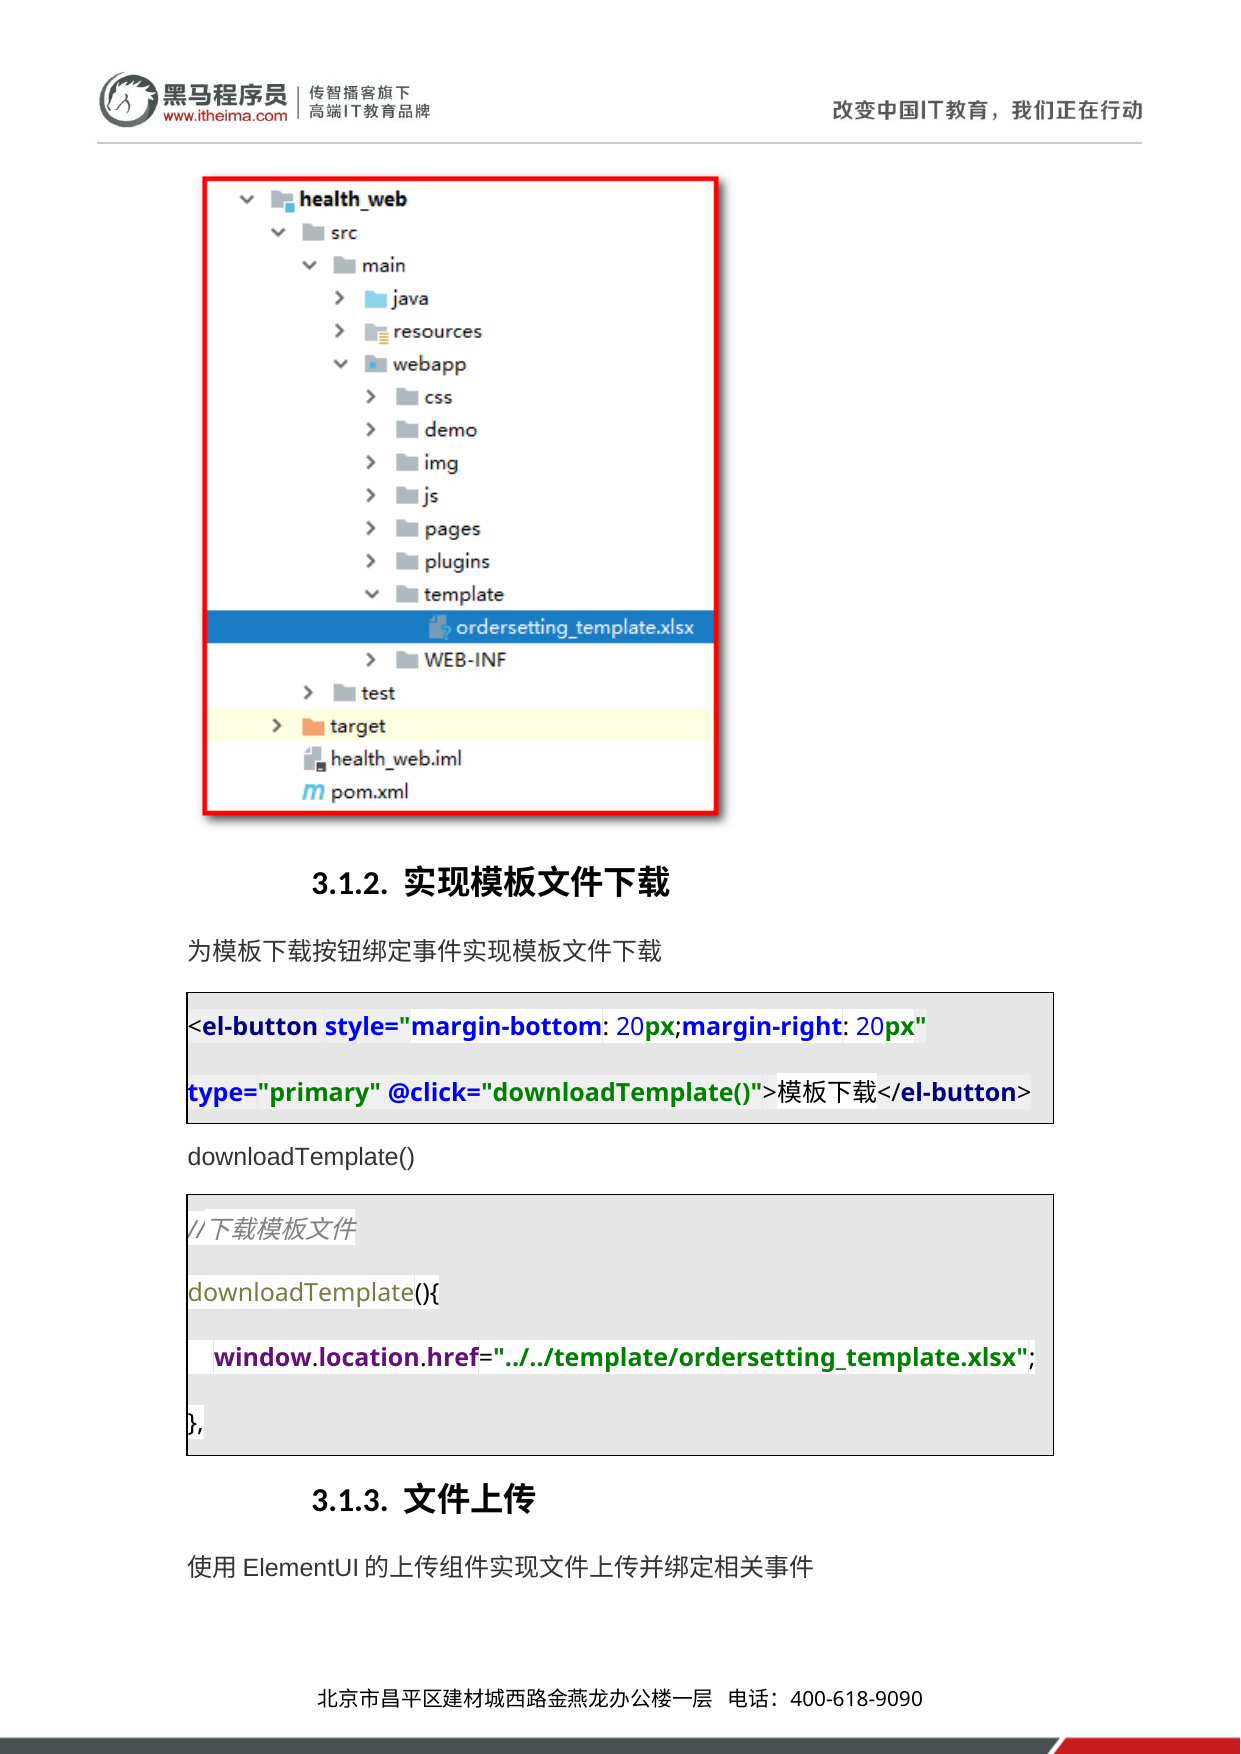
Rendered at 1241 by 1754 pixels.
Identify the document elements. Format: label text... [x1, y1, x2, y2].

picture [187, 162, 736, 833]
text 为模板下载按钮绑定事件实现模板文件下载 [187, 931, 1053, 967]
subtitle 文件上传 [311, 1472, 1053, 1521]
subtitle 实现模板文件下载 [311, 856, 1053, 904]
text downloadTemplate() [187, 1142, 1053, 1170]
picture [0, 1, 1241, 151]
text 使用ElementUI的上传组件实现文件上传并绑定相关事件 [187, 1548, 1053, 1584]
picture [0, 1678, 1241, 1754]
text <el-button style="margin-bottom: 20px;margin-right: 20px" type="primary" @click="downloadTemplate()">模板下载</el-button> [188, 993, 1053, 1123]
text //下载模板文件 downloadTemplate(){ window.location.href="../../template/ordersetting_template.xlsx"; }, [188, 1195, 1053, 1455]
